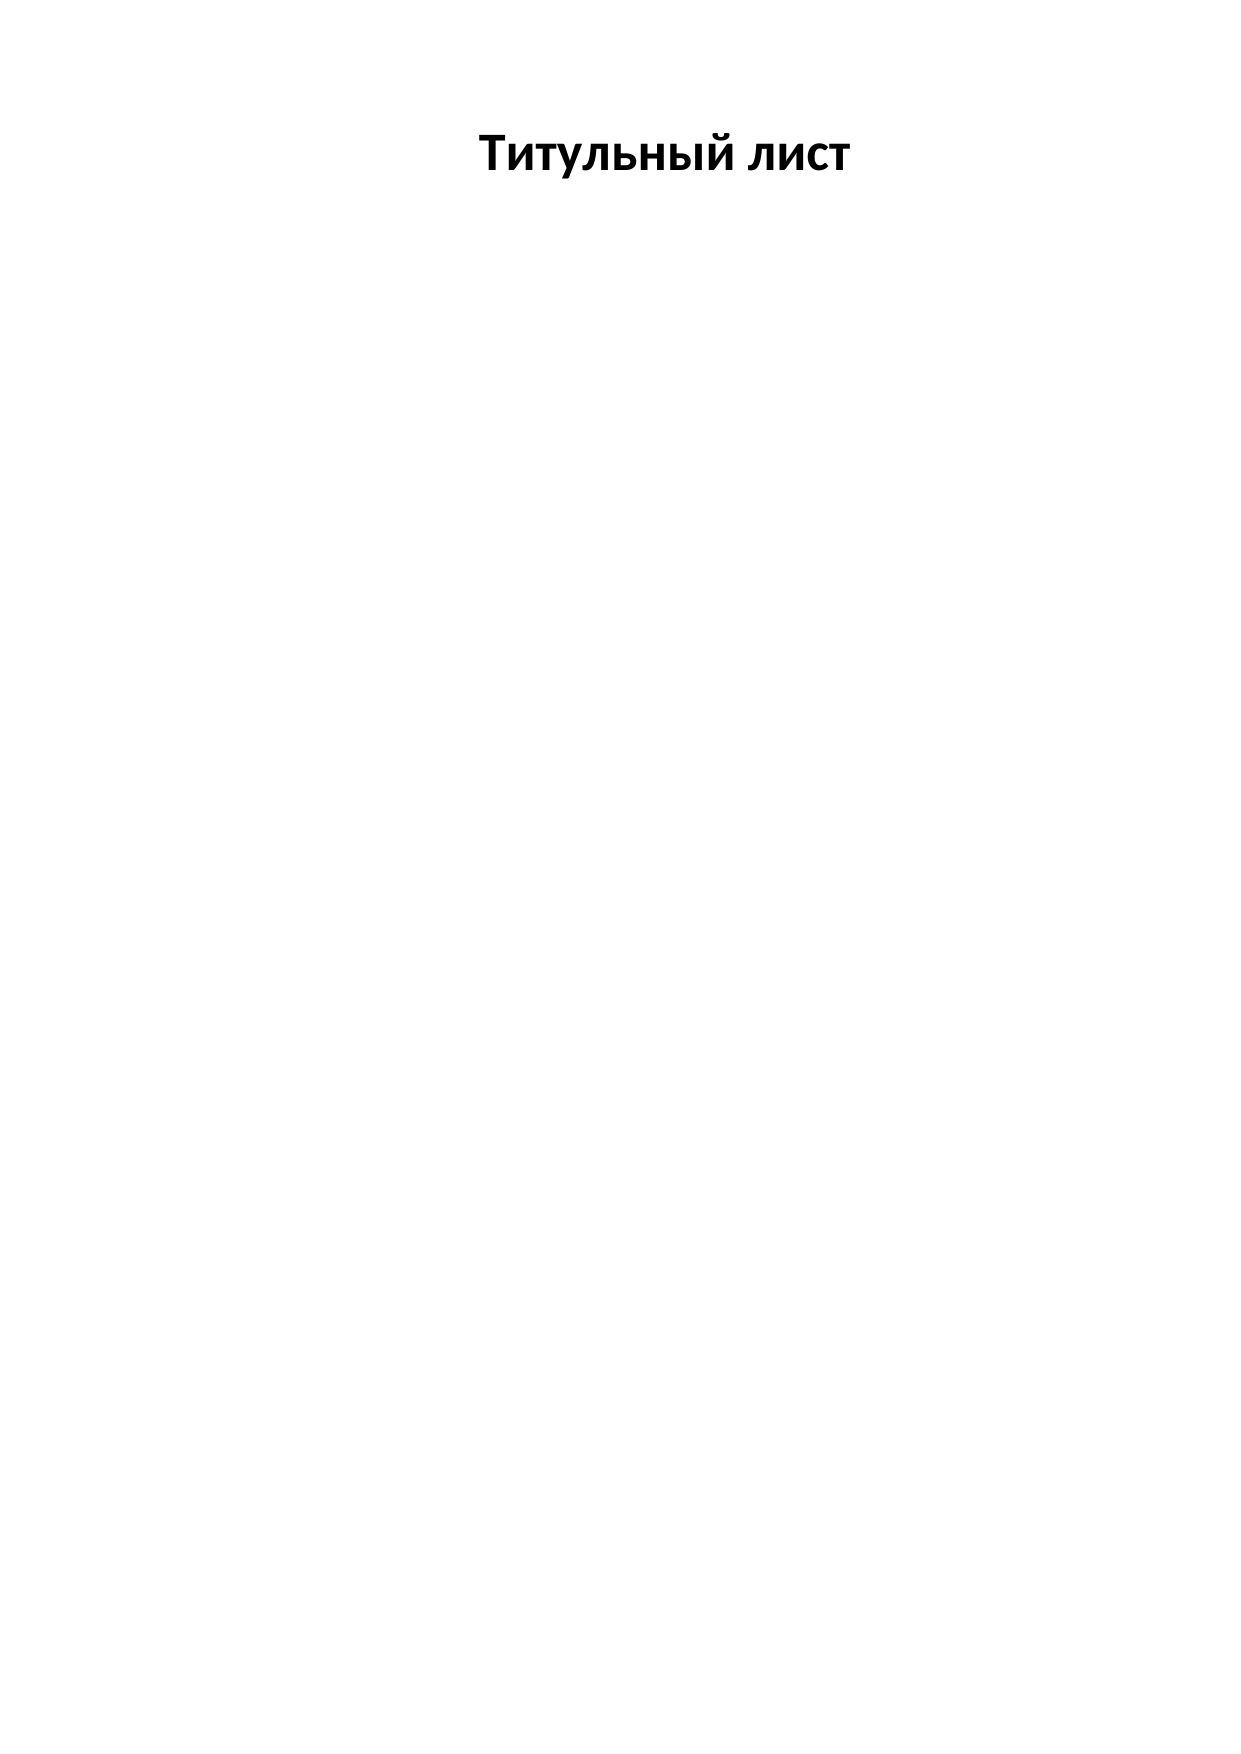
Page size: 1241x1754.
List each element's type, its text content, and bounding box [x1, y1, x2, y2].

text Титульный лист [177, 118, 1152, 184]
